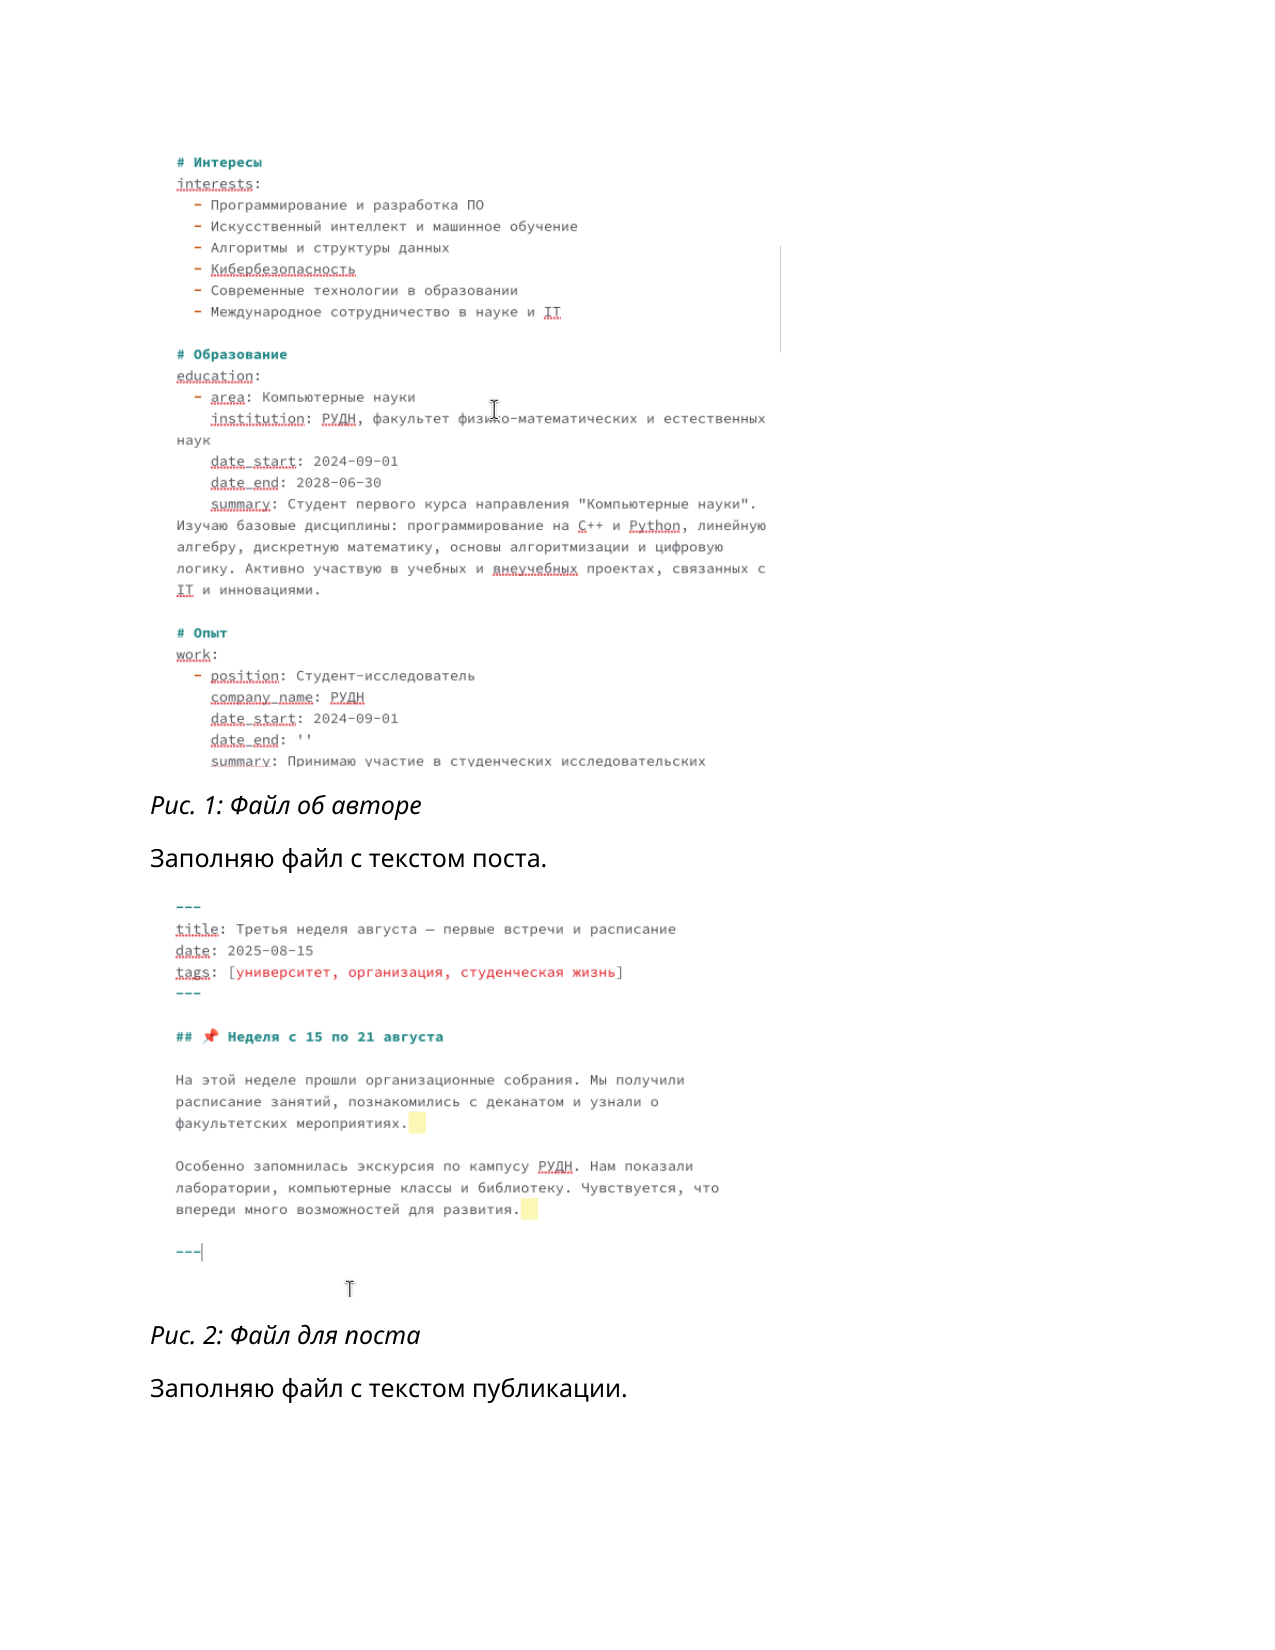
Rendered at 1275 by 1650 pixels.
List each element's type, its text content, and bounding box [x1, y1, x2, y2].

picture [168, 150, 782, 767]
text Заполняю файл с текстом публикации. [150, 1371, 1125, 1404]
text Рис. 2: Файл для поста [150, 1318, 1125, 1352]
text Заполняю файл с текстом поста. [150, 840, 1125, 874]
picture [168, 893, 782, 1297]
text Рис. 1: Файл об авторе [150, 788, 1125, 822]
